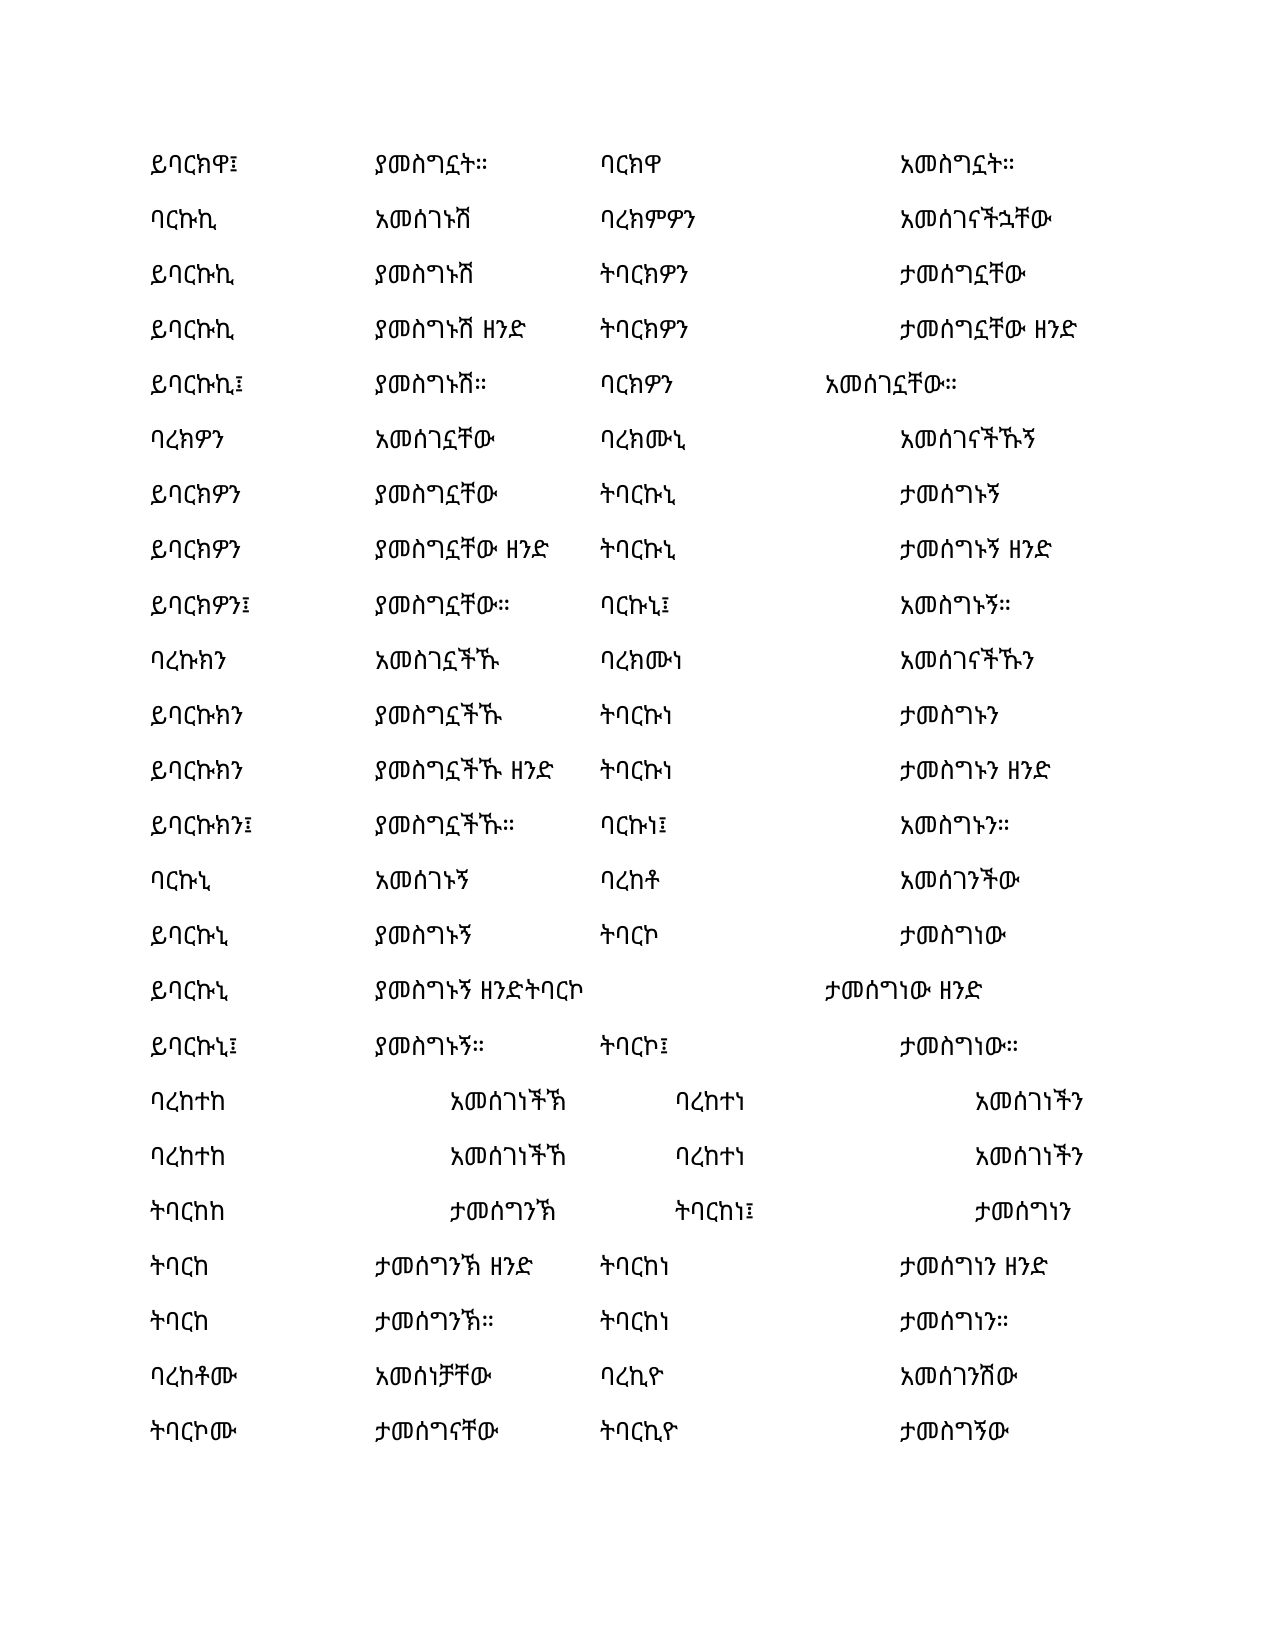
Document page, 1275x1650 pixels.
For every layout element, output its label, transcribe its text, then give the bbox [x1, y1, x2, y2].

text ባረከተከ አመሰገነችኽ ባረከተነ አመሰገነችን [150, 1087, 1125, 1116]
text ባረክዎን አመሰገኗቸው ባረክሙኒ አመሰገናችኹኝ [150, 426, 1125, 455]
text ይባርክዋ፤ ያመስግኗት። ባርክዋ አመስግኗት። [150, 150, 1125, 179]
text ትባርከ ታመሰግንኽ ዘንድ ትባርከነ ታመሰግነን ዘንድ [150, 1252, 1125, 1281]
text ይባርኩኪ ያመስግኑሽ ትባርክዎን ታመሰግኗቸው [150, 260, 1125, 289]
text ይባርኩኪ ያመስግኑሽ ዘንድ ትባርክዎን ታመሰግኗቸው ዘንድ [150, 315, 1125, 344]
text ባርኩኪ አመሰገኑሽ ባረክምዎን አመሰገናችኋቸው [150, 205, 1125, 234]
text ይባርኩኒ፤ ያመስግኑኝ። ትባርኮ፤ ታመስግነው። [150, 1032, 1125, 1061]
text ይባርኩኒ ያመስግኑኝ ትባርኮ ታመስግነው [150, 921, 1125, 951]
text ይባርክዎን፤ ያመስግኗቸው። ባርኩኒ፤ አመስግኑኝ። [150, 591, 1125, 620]
text ይባርኩክን ያመስግኗችኹ ዘንድ ትባርኩነ ታመስግኑን ዘንድ [150, 756, 1125, 785]
text ትባርከ ታመሰግንኽ። ትባርከነ ታመሰግነን። [150, 1307, 1125, 1336]
text ይባርኩክን፤ ያመስግኗችኹ። ባርኩነ፤ አመስግኑን። [150, 811, 1125, 840]
text ይባርኩክን ያመስግኗችኹ ትባርኩነ ታመስግኑን [150, 701, 1125, 730]
text ይባርኩኪ፤ ያመስግኑሽ። ባርክዎን አመሰገኗቸው። [150, 370, 1125, 399]
text ባረከቶሙ አመሰነቻቸው ባረኪዮ አመሰገንሽው [150, 1362, 1125, 1391]
text ባረኩክን አመስገኗችኹ ባረክሙነ አመሰገናችኹን [150, 646, 1125, 675]
text ትባርኮሙ ታመሰግናቸው ትባርኪዮ ታመስግኝው [150, 1417, 1125, 1447]
text ትባርከከ ታመሰግንኽ ትባርከነ፤ ታመሰግነን [150, 1197, 1125, 1226]
text ባረከተከ አመሰገነችኸ ባረከተነ አመሰገነችን [150, 1142, 1125, 1171]
text ባርኩኒ አመሰገኑኝ ባረከቶ አመሰገንችው [150, 866, 1125, 896]
text ይባርክዎን ያመስግኗቸው ትባርኩኒ ታመሰግኑኝ [150, 481, 1125, 510]
text ይባርክዎን ያመስግኗቸው ዘንድ ትባርኩኒ ታመሰግኑኝ ዘንድ [150, 536, 1125, 565]
text ይባርኩኒ ያመስግኑኝ ዘንድ ትባርኮ ታመሰግነው ዘንድ [150, 977, 1125, 1006]
